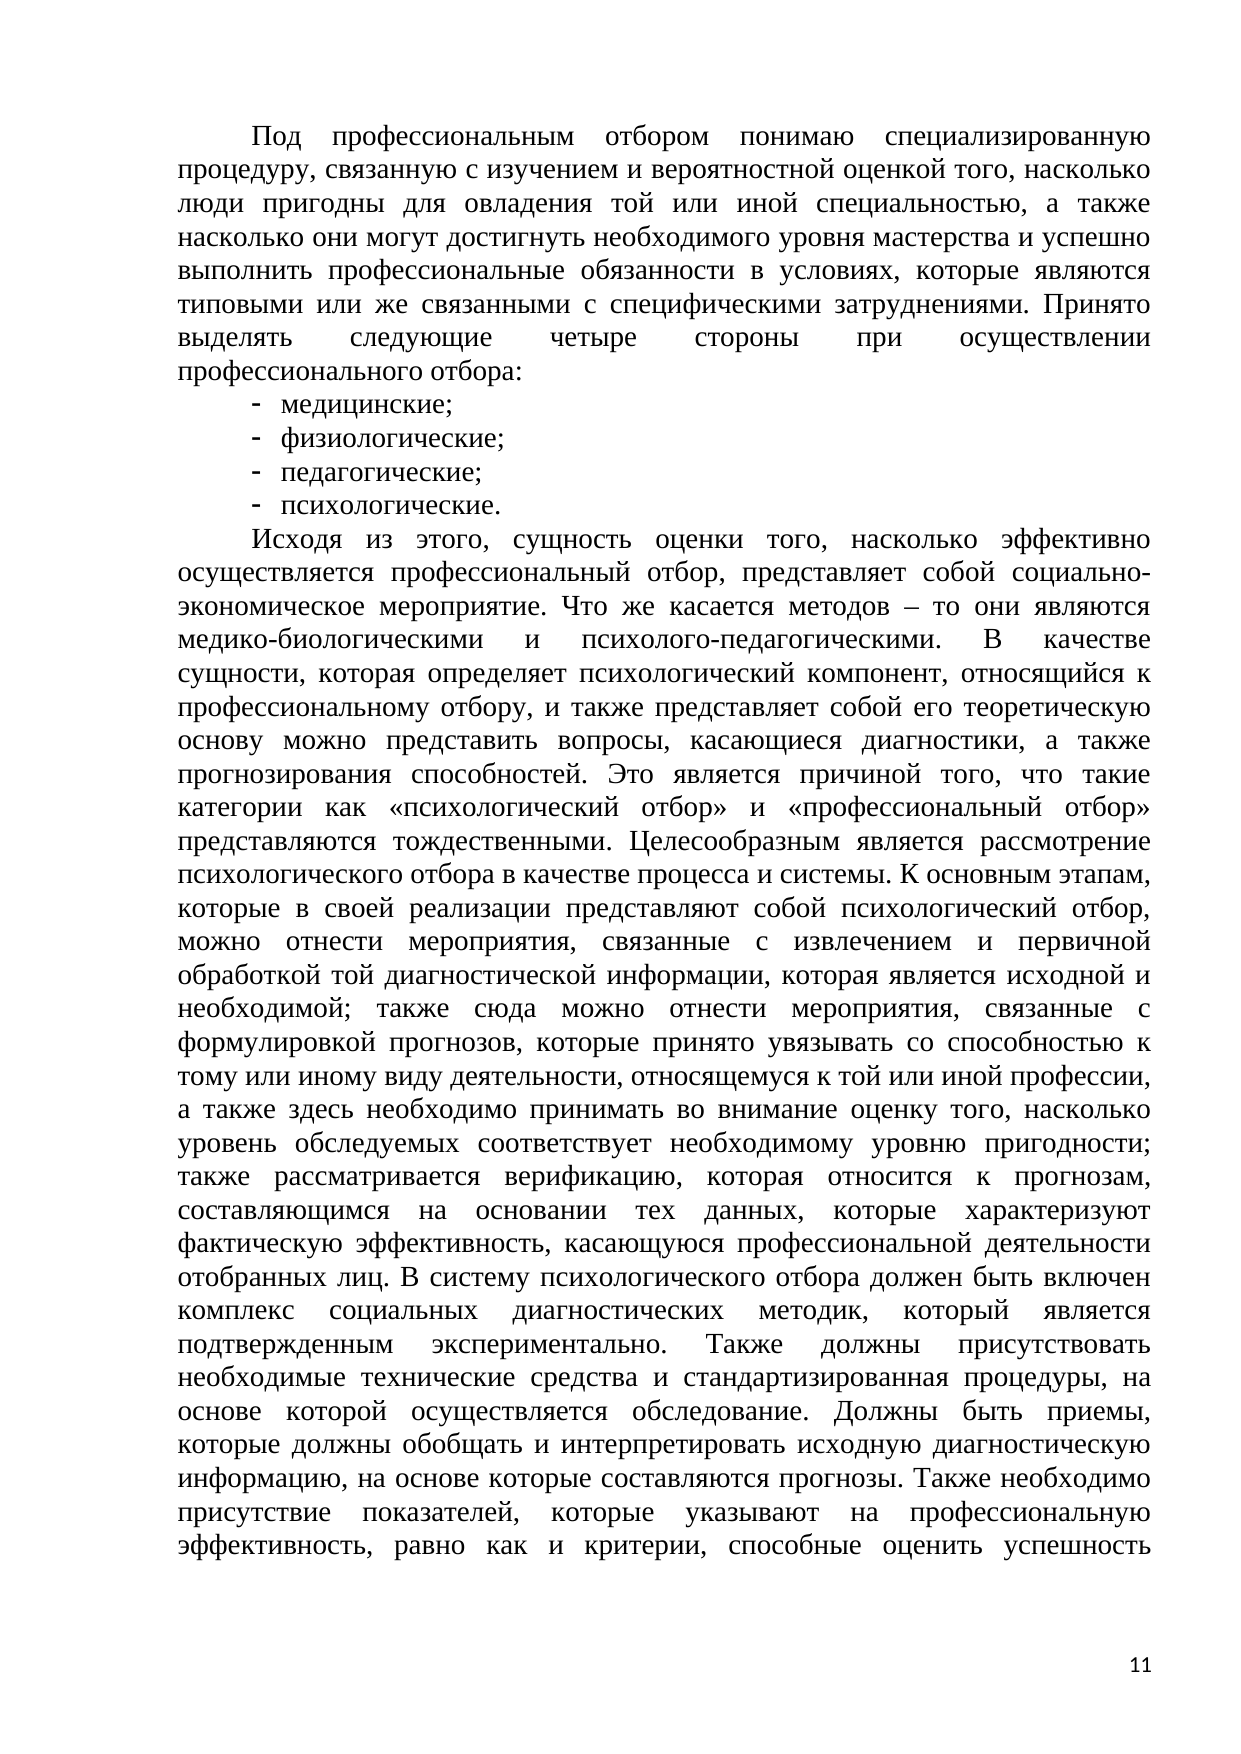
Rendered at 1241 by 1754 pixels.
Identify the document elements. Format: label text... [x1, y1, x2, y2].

list психологические. [177, 487, 1152, 521]
text Под профессиональным отбором понимаю специализированную процедуру, связанную с изучением и вероятностной оценкой того, насколько люди пригодны для овладения той или иной специальностью, а также насколько они могут достигнуть необходимого уровня мастерства и успешно выполнить профессиональные обязанности в условиях, которые являются типовыми или же связанными с специфическими затруднениями. Принято выделять следующие четыре стороны при осуществлении профессионального отбора: [177, 118, 1152, 386]
list физиологические; [177, 420, 1152, 454]
list медицинские; [177, 386, 1152, 420]
list педагогические; [177, 454, 1152, 487]
